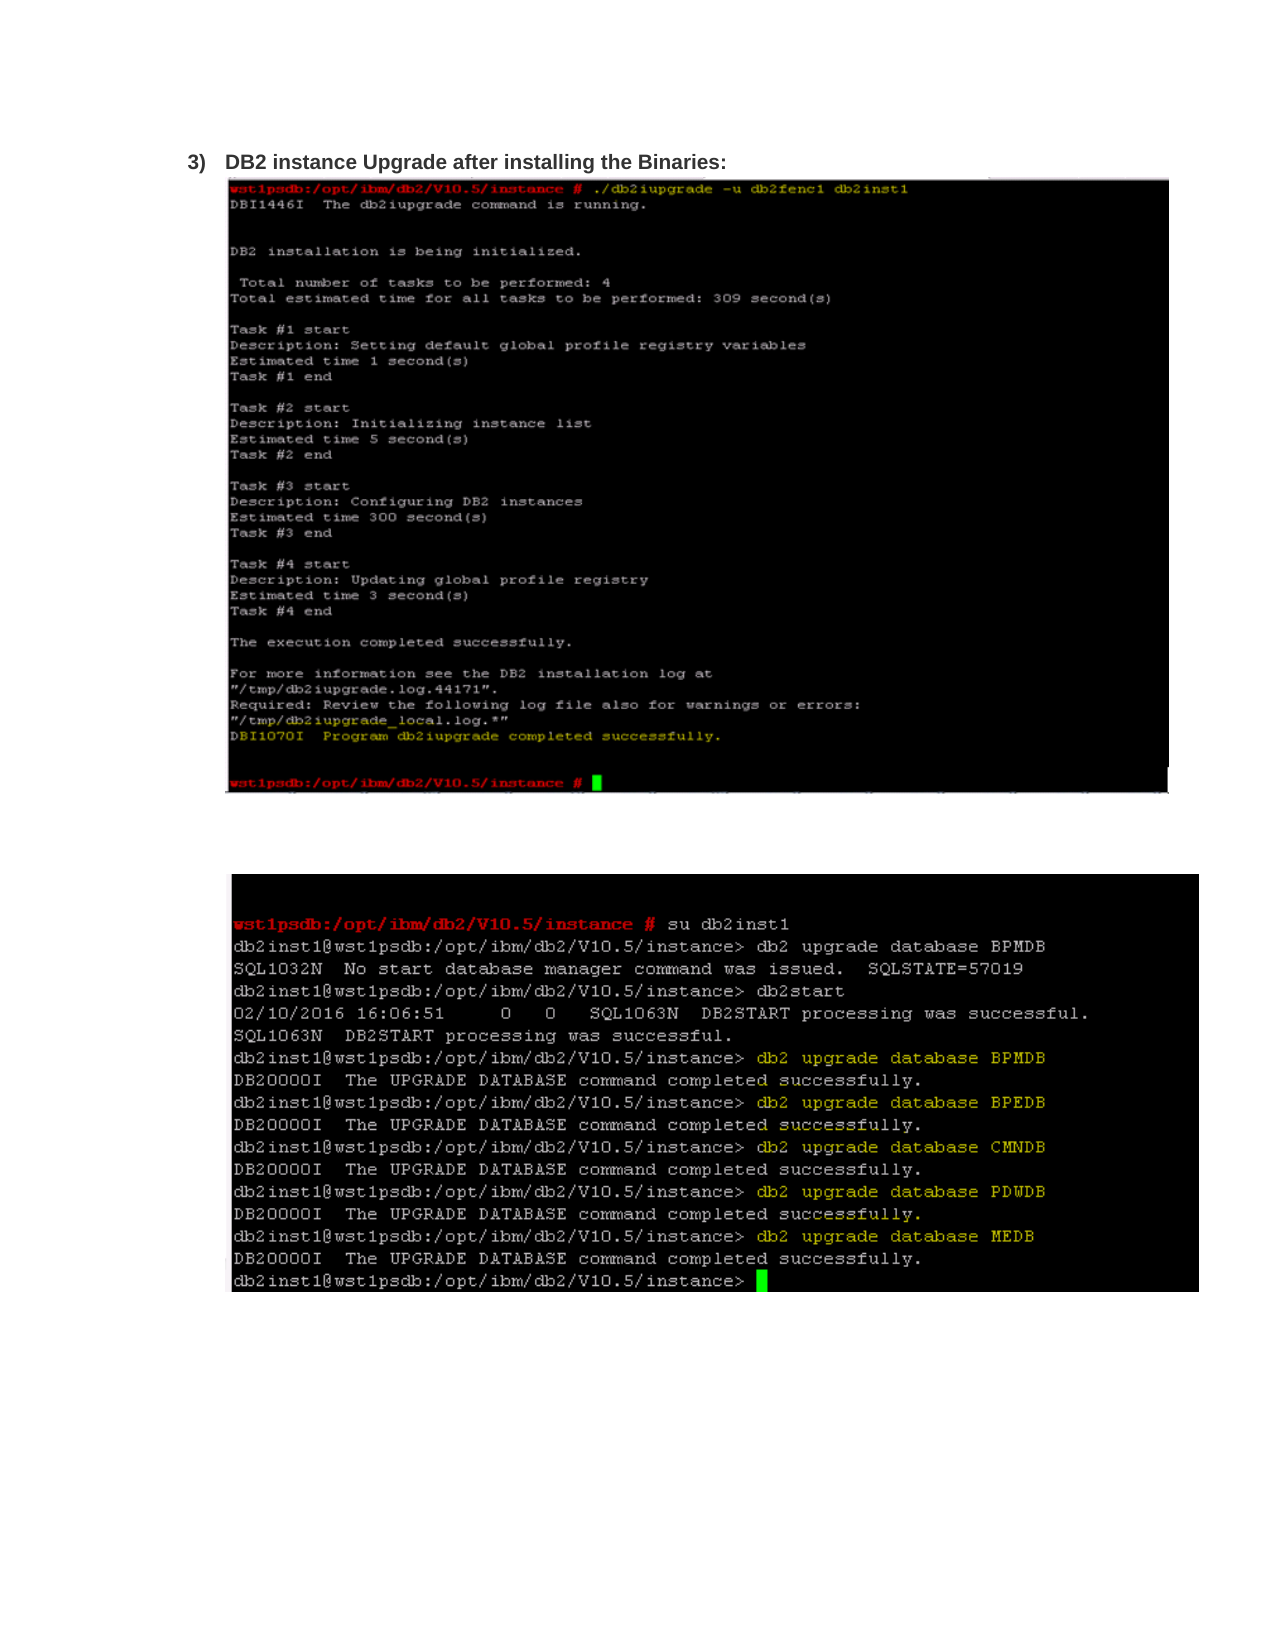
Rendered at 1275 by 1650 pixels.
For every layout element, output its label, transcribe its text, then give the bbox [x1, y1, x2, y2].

picture [225, 874, 1199, 1292]
picture [225, 177, 1169, 795]
list DB2 instance Upgrade after installing the Binaries: [187, 150, 1125, 174]
